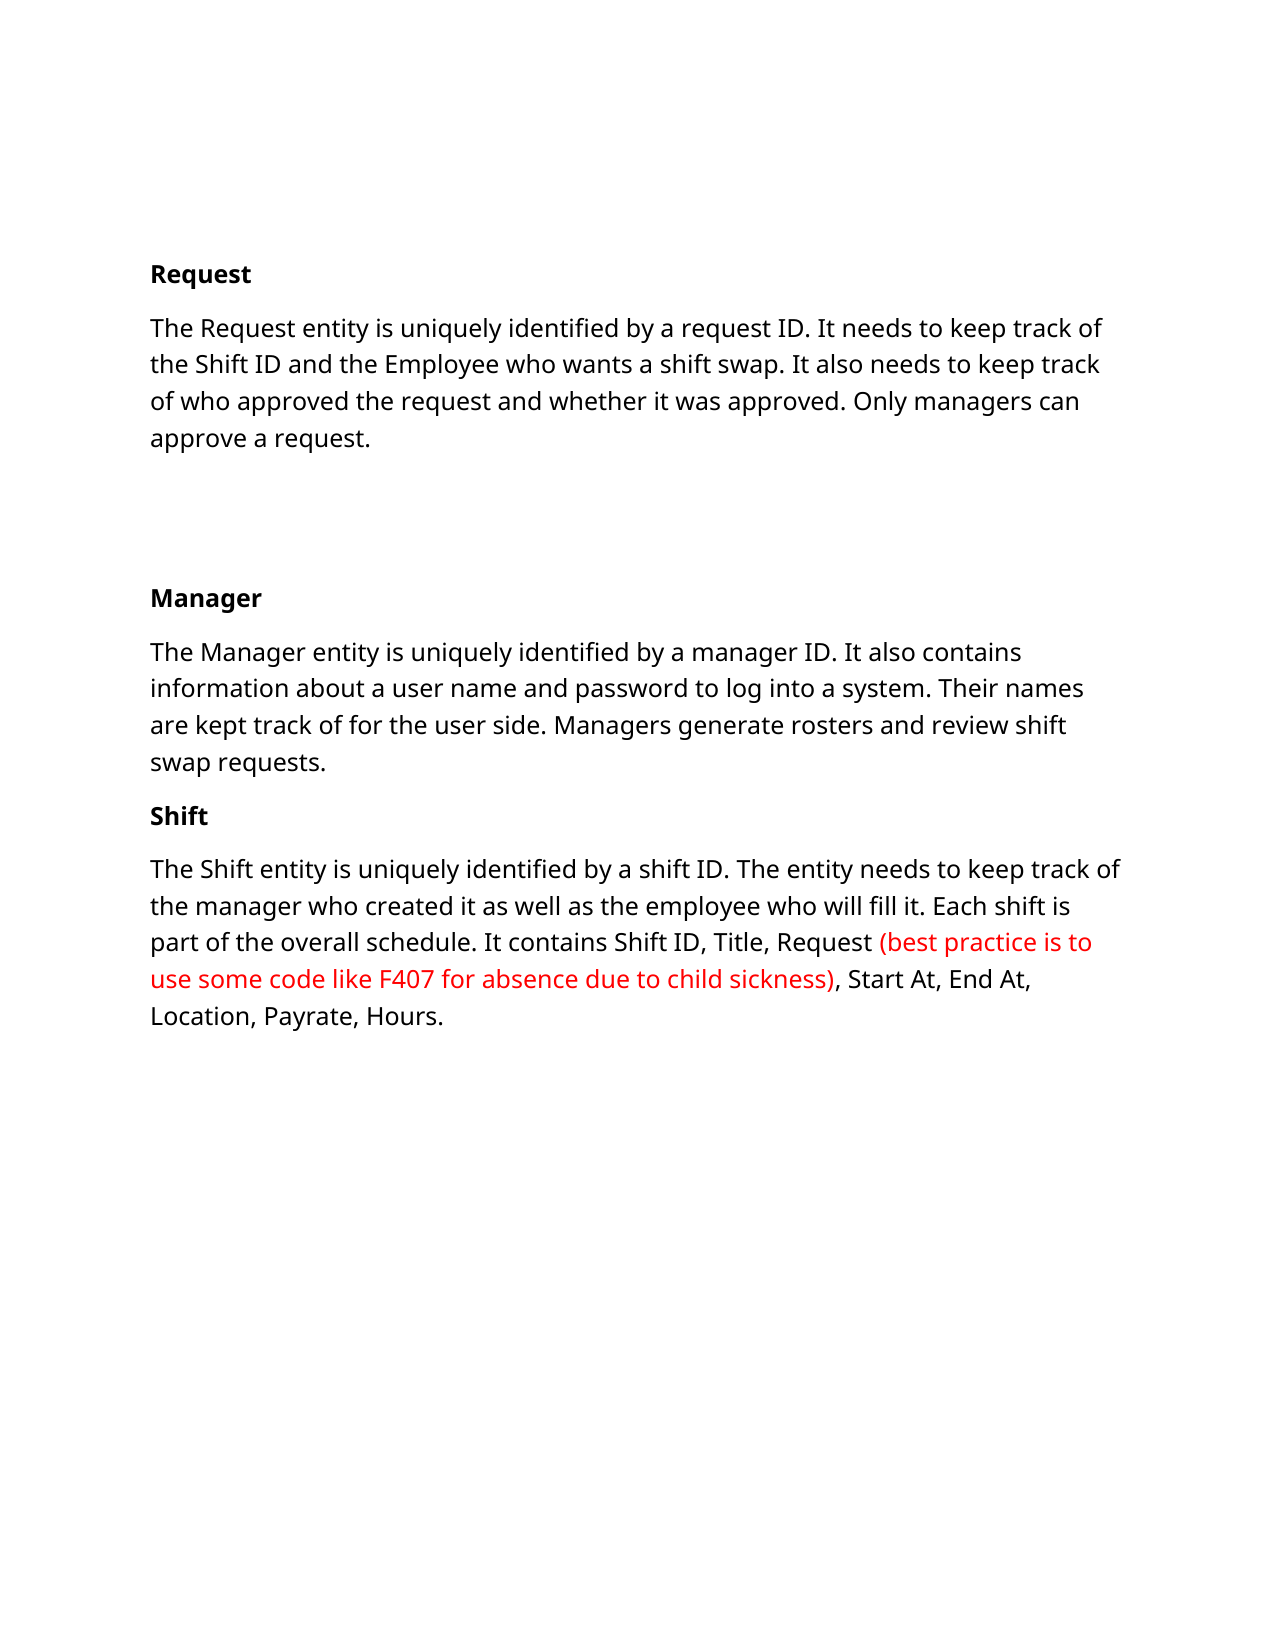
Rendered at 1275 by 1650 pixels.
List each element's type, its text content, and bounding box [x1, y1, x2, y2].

text Request [150, 257, 1125, 291]
text Manager [150, 581, 1125, 615]
text The Request entity is uniquely identified by a request ID. It needs to keep track of the Shift ID and the Employee who wants a shift swap. It also needs to keep track of who approved the request and whether it was approved. Only managers can approve a request. [150, 310, 1125, 455]
text Shift [150, 798, 1125, 832]
text The Shift entity is uniquely identified by a shift ID. The entity needs to keep track of the manager who created it as well as the employee who will fill it. Each shift is part of the overall schedule. It contains Shift ID, Title, Request (best practice is to use some code like F407 for absence due to child sickness), Start At, End At, Location, Payrate, Hours. [150, 852, 1125, 1033]
text The Manager entity is uniquely identified by a manager ID. It also contains information about a user name and password to log into a system. Their names are kept track of for the user side. Managers generate rosters and review shift swap requests. [150, 634, 1125, 779]
